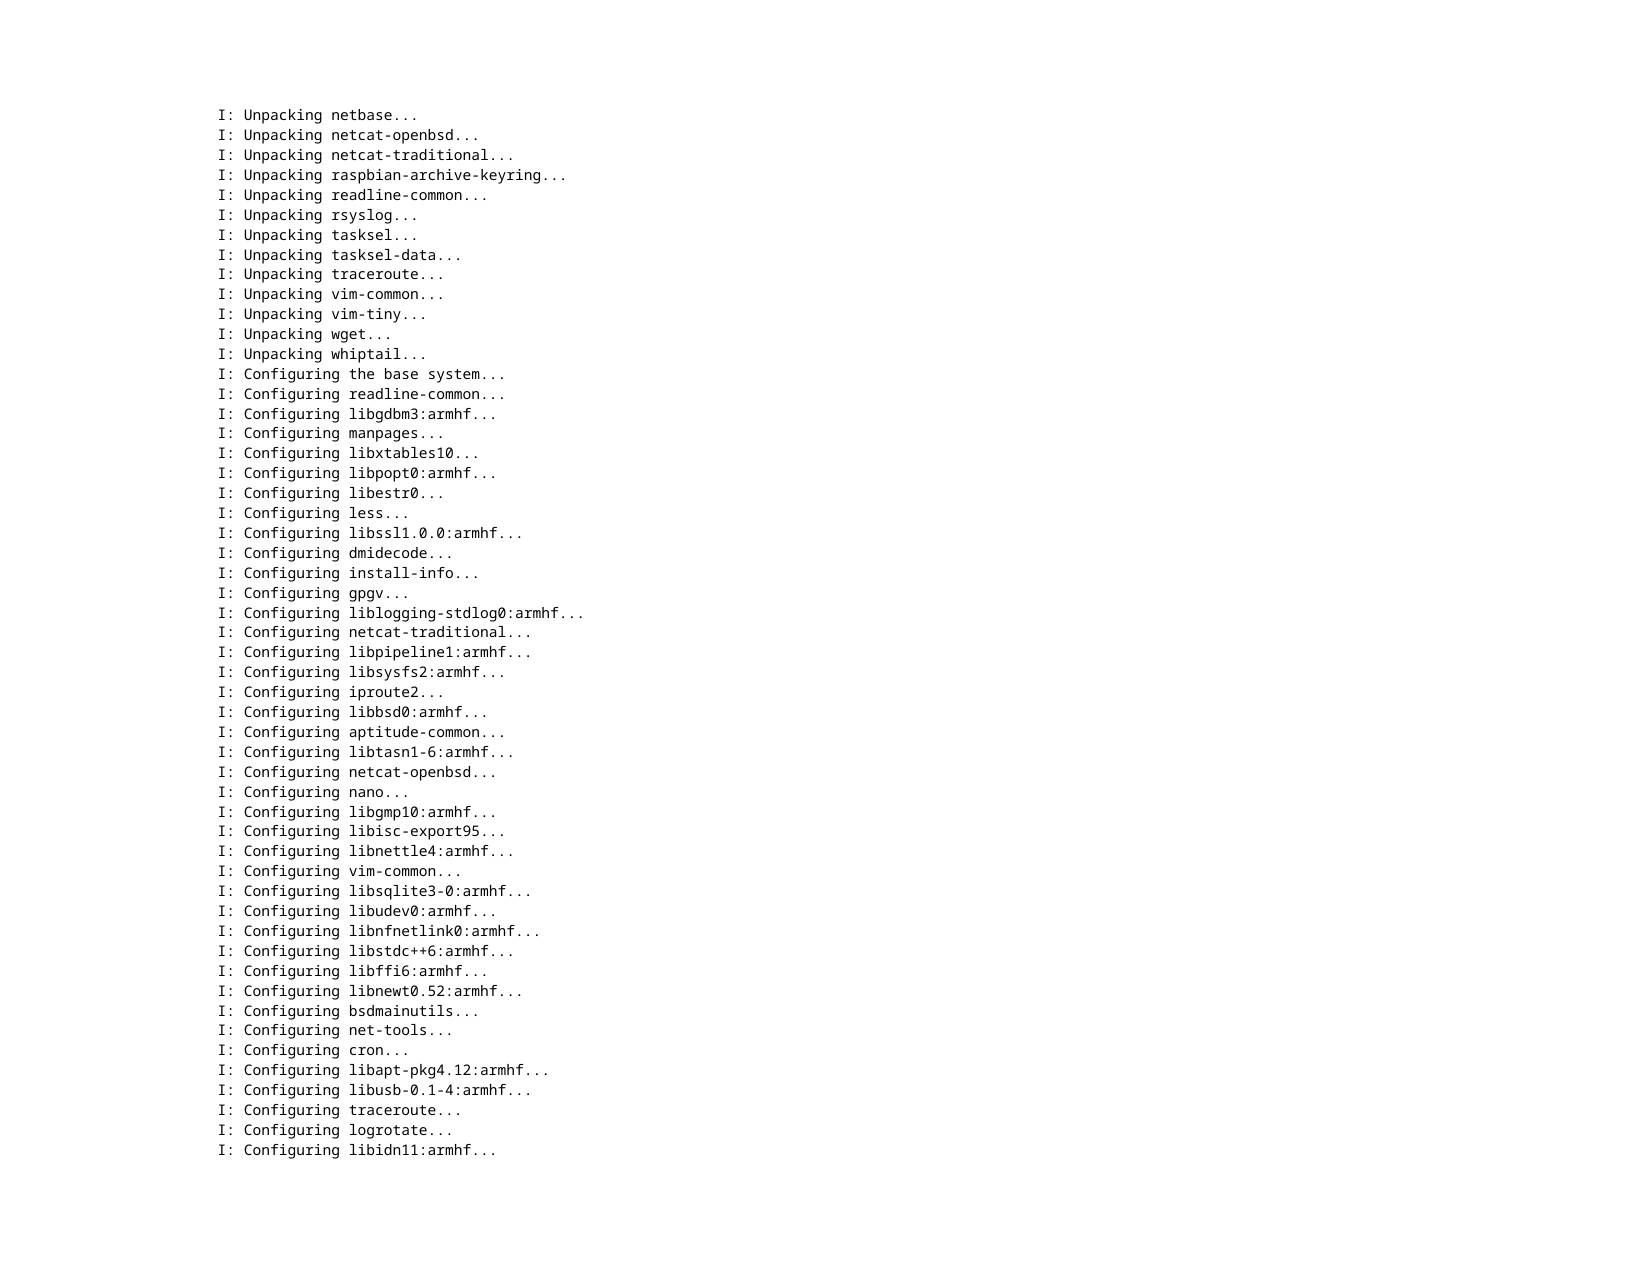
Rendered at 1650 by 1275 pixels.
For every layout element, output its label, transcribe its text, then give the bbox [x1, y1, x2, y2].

text I: Configuring nano... [217, 781, 1545, 801]
text I: Configuring libidn11:armhf... [217, 1139, 1545, 1159]
text I: Configuring netcat-openbsd... [217, 762, 1545, 781]
text I: Unpacking tasksel-data... [217, 244, 1545, 264]
text I: Configuring net-tools... [217, 1020, 1545, 1040]
text I: Configuring libpipeline1:armhf... [217, 642, 1545, 662]
text I: Configuring the base system... [217, 364, 1545, 383]
text I: Configuring netcat-traditional... [217, 622, 1545, 642]
text I: Configuring liblogging-stdlog0:armhf... [217, 602, 1545, 622]
text I: Configuring libestr0... [217, 483, 1545, 503]
text I: Unpacking raspbian-archive-keyring... [217, 165, 1545, 184]
text I: Unpacking netbase... [217, 105, 1545, 125]
text I: Configuring libnewt0.52:armhf... [217, 980, 1545, 1000]
text I: Unpacking netcat-openbsd... [217, 125, 1545, 145]
text I: Configuring manpages... [217, 423, 1545, 443]
text I: Configuring install-info... [217, 563, 1545, 582]
text I: Configuring readline-common... [217, 383, 1545, 403]
text I: Unpacking vim-tiny... [217, 304, 1545, 324]
text I: Configuring libssl1.0.0:armhf... [217, 523, 1545, 543]
text I: Unpacking whiptail... [217, 344, 1545, 364]
text I: Configuring gpgv... [217, 582, 1545, 602]
text I: Configuring traceroute... [217, 1100, 1545, 1120]
text I: Configuring logrotate... [217, 1120, 1545, 1139]
text I: Configuring vim-common... [217, 861, 1545, 881]
text I: Unpacking vim-common... [217, 284, 1545, 304]
text I: Configuring less... [217, 503, 1545, 523]
text I: Configuring libstdc++6:armhf... [217, 941, 1545, 961]
text I: Configuring aptitude-common... [217, 722, 1545, 742]
text I: Configuring libffi6:armhf... [217, 961, 1545, 980]
text I: Configuring bsdmainutils... [217, 1000, 1545, 1020]
text I: Configuring libnettle4:armhf... [217, 841, 1545, 861]
text I: Configuring libsysfs2:armhf... [217, 662, 1545, 682]
text I: Configuring libgmp10:armhf... [217, 801, 1545, 821]
text I: Configuring libusb-0.1-4:armhf... [217, 1080, 1545, 1100]
text I: Unpacking readline-common... [217, 184, 1545, 204]
text I: Configuring libtasn1-6:armhf... [217, 742, 1545, 762]
text I: Configuring libnfnetlink0:armhf... [217, 921, 1545, 941]
text I: Unpacking tasksel... [217, 224, 1545, 244]
text I: Configuring libudev0:armhf... [217, 901, 1545, 921]
text I: Configuring dmidecode... [217, 543, 1545, 563]
text I: Configuring libsqlite3-0:armhf... [217, 881, 1545, 901]
text I: Configuring libxtables10... [217, 443, 1545, 463]
text I: Unpacking wget... [217, 324, 1545, 344]
text I: Unpacking rsyslog... [217, 204, 1545, 224]
text I: Configuring libbsd0:armhf... [217, 702, 1545, 722]
text I: Unpacking traceroute... [217, 264, 1545, 284]
text I: Configuring libpopt0:armhf... [217, 463, 1545, 483]
text I: Configuring libapt-pkg4.12:armhf... [217, 1060, 1545, 1080]
text I: Configuring iproute2... [217, 682, 1545, 702]
text I: Configuring libgdbm3:armhf... [217, 403, 1545, 423]
text I: Configuring cron... [217, 1040, 1545, 1060]
text I: Unpacking netcat-traditional... [217, 145, 1545, 165]
text I: Configuring libisc-export95... [217, 821, 1545, 841]
